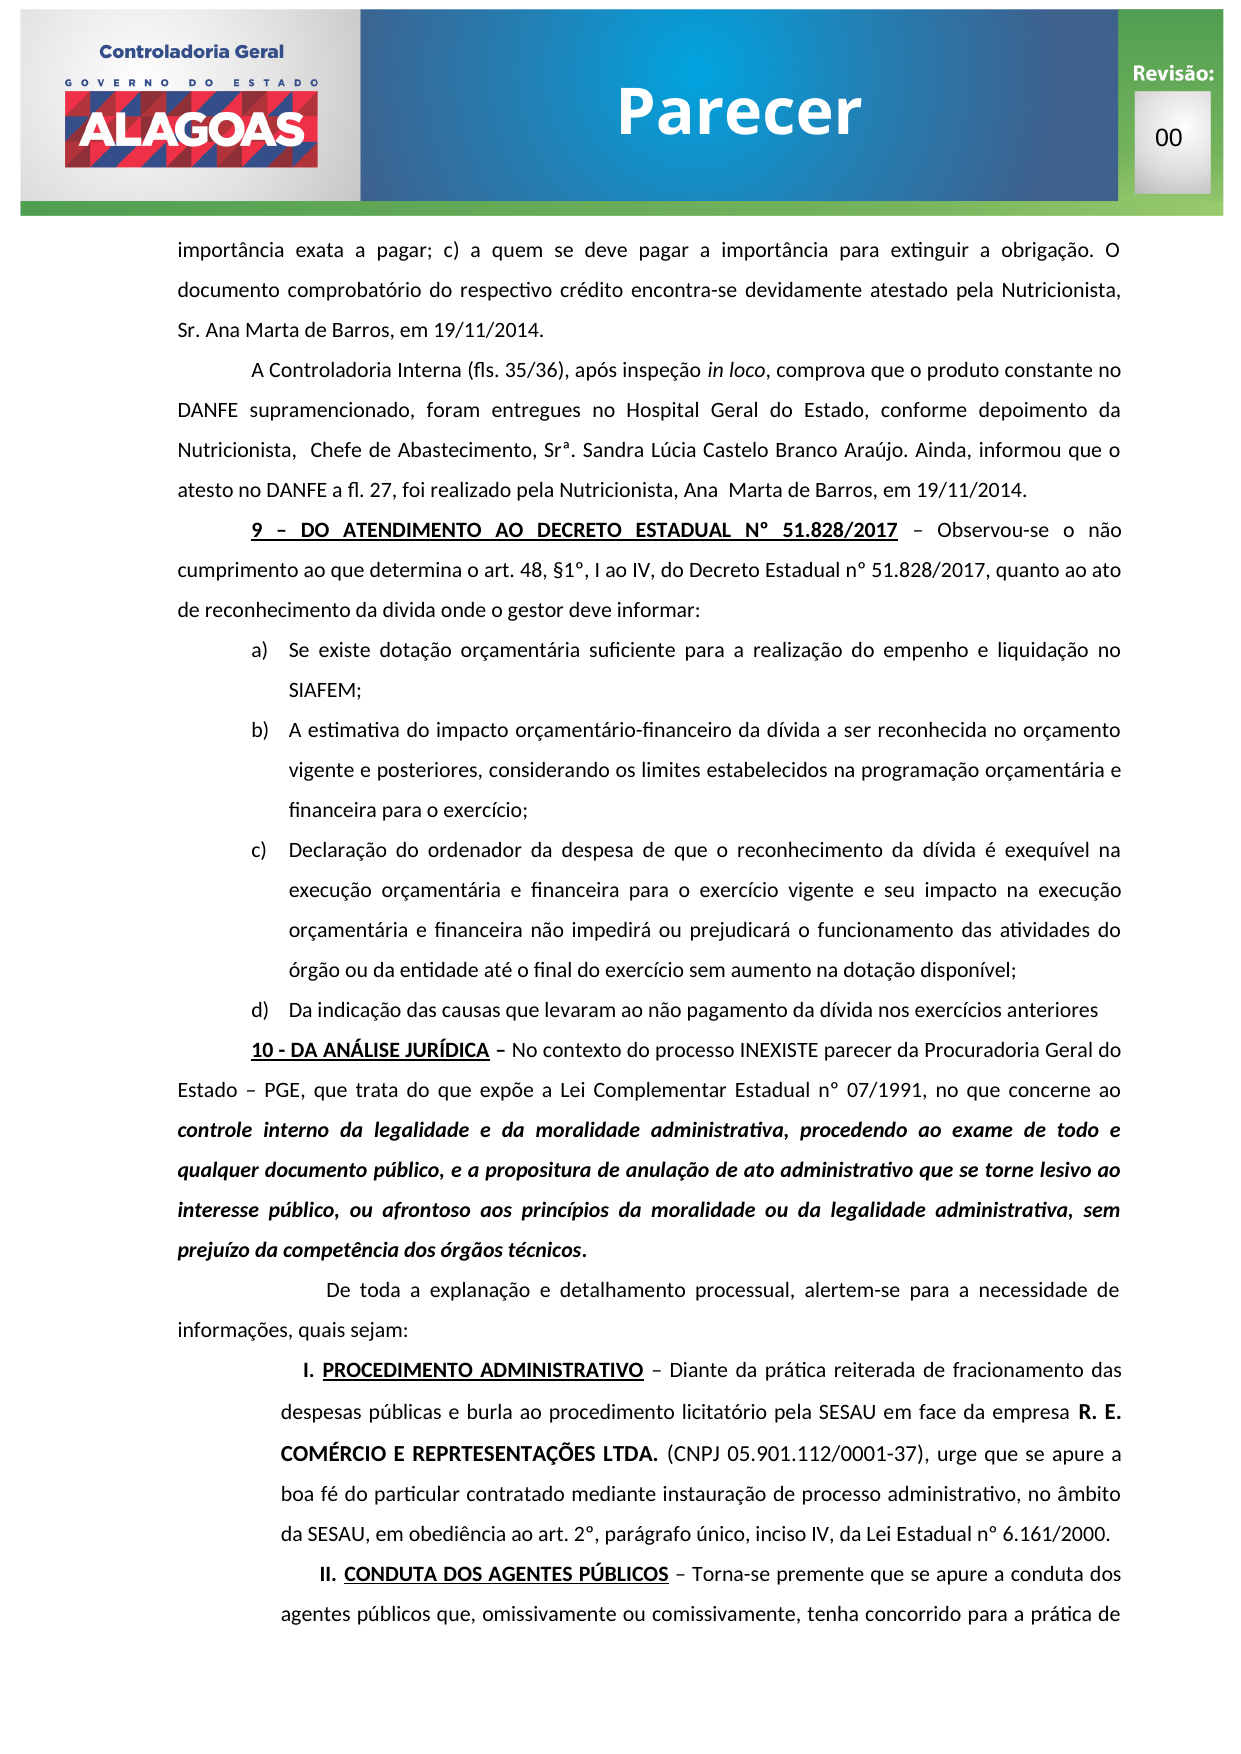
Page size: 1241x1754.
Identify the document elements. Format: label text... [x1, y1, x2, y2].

list Declaração do ordenador da despesa de que o reconhecimento da dívida é exequível na execução orçamentária e financeira para o exercício vigente e seu impacto na execução orçamentária e financeira não impedirá ou prejudicará o funcionamento das atividades do órgão ou da entidade até o final do exercício sem aumento na dotação disponível; [251, 836, 1122, 983]
list A estimativa do impacto orçamentário-financeiro da dívida a ser reconhecida no orçamento vigente e posteriores, considerando os limites estabelecidos na programação orçamentária e financeira para o exercício; [251, 716, 1122, 823]
picture [20, 9, 1224, 216]
text De toda a explanação e detalhamento processual, alertem-se para a necessidade de informações, quais sejam: [177, 1276, 1122, 1343]
text A Controladoria Interna (fls. 35/36), após inspeção in loco, comprova que o produto constante no DANFE supramencionado, foram entregues no Hospital Geral do Estado, conforme depoimento da Nutricionista, Chefe de Abastecimento, Srª. Sandra Lúcia Castelo Branco Araújo. Ainda, informou que o atesto no DANFE a fl. 27, foi realizado pela Nutricionista, Ana Marta de Barros, em 19/11/2014. [177, 356, 1122, 503]
list Se existe dotação orçamentária suficiente para a realização do empenho e liquidação no SIAFEM; [251, 636, 1122, 703]
text 9 – DO ATENDIMENTO AO DECRETO ESTADUAL Nº 51.828/2017 – Observou-se o não cumprimento ao que determina o art. 48, §1º, I ao IV, do Decreto Estadual nº 51.828/2017, quanto ao ato de reconhecimento da divida onde o gestor deve informar: [177, 516, 1122, 623]
text I. PROCEDIMENTO ADMINISTRATIVO – Diante da prática reiterada de fracionamento das despesas públicas e burla ao procedimento licitatório pela SESAU em face da empresa R. E. COMÉRCIO E REPRTESENTAÇÕES LTDA. (CNPJ 05.901.112/0001-37), urge que se apure a boa fé do particular contratado mediante instauração de processo administrativo, no âmbito da SESAU, em obediência ao art. 2º, parágrafo único, inciso IV, da Lei Estadual nº 6.161/2000. [251, 1356, 1122, 1547]
list Da indicação das causas que levaram ao não pagamento da dívida nos exercícios anteriores [251, 996, 1122, 1023]
text 10 - DA ANÁLISE JURÍDICA – No contexto do processo INEXISTE parecer da Procuradoria Geral do Estado – PGE, que trata do que expõe a Lei Complementar Estadual nº 07/1991, no que concerne ao controle interno da legalidade e da moralidade administrativa, procedendo ao exame de todo e qualquer documento público, e a propositura de anulação de ato administrativo que se torne lesivo ao interesse público, ou afrontoso aos princípios da moralidade ou da legalidade administrativa, sem prejuízo da competência dos órgãos técnicos. [177, 1036, 1122, 1263]
